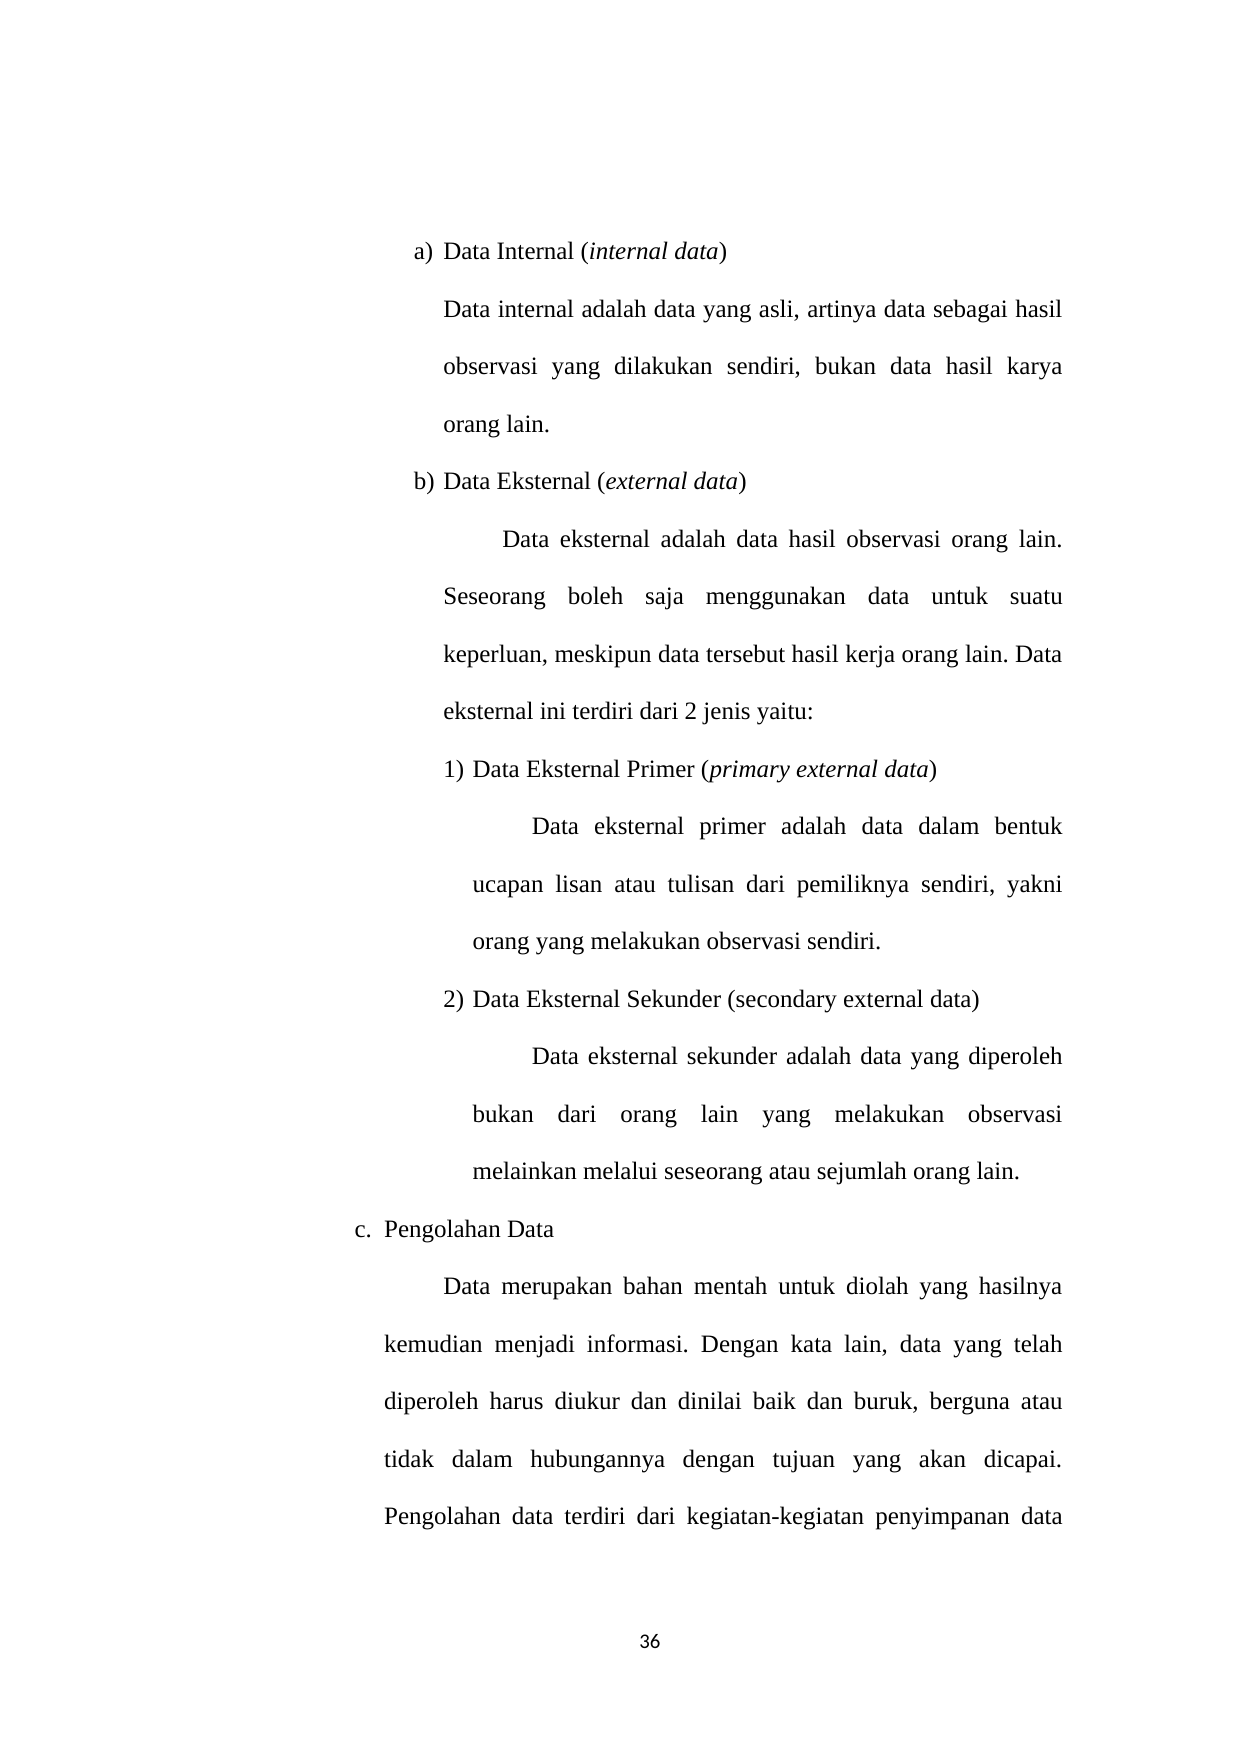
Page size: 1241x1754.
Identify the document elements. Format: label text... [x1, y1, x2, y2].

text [384, 1271, 1063, 1530]
list Data Eksternal Primer (primary external data) [443, 754, 1063, 782]
subtitle Pengolahan Data [354, 1214, 1063, 1242]
list Data eksternal sekunder adalah data yang diperoleh bukan dari orang lain yang melakukan observasi melainkan melalui seseorang atau sejumlah orang lain. [472, 1041, 1063, 1185]
list Data Eksternal (external data) [413, 466, 1063, 495]
list Data Internal (internal data) [413, 236, 1063, 265]
list Data eksternal adalah data hasil observasi orang lain. Seseorang boleh saja menggunakan data untuk suatu keperluan, meskipun data tersebut hasil kerja orang lain. Data eksternal ini terdiri dari 2 jenis yaitu: [443, 524, 1063, 725]
list Data internal adalah data yang asli, artinya data sebagai hasil observasi yang dilakukan sendiri, bukan data hasil karya orang lain. [443, 294, 1063, 437]
list Data eksternal primer adalah data dalam bentuk ucapan lisan atau tulisan dari pemiliknya sendiri, yakni orang yang melakukan observasi sendiri. [472, 811, 1063, 955]
list Data Eksternal Sekunder (secondary external data) [443, 984, 1063, 1012]
